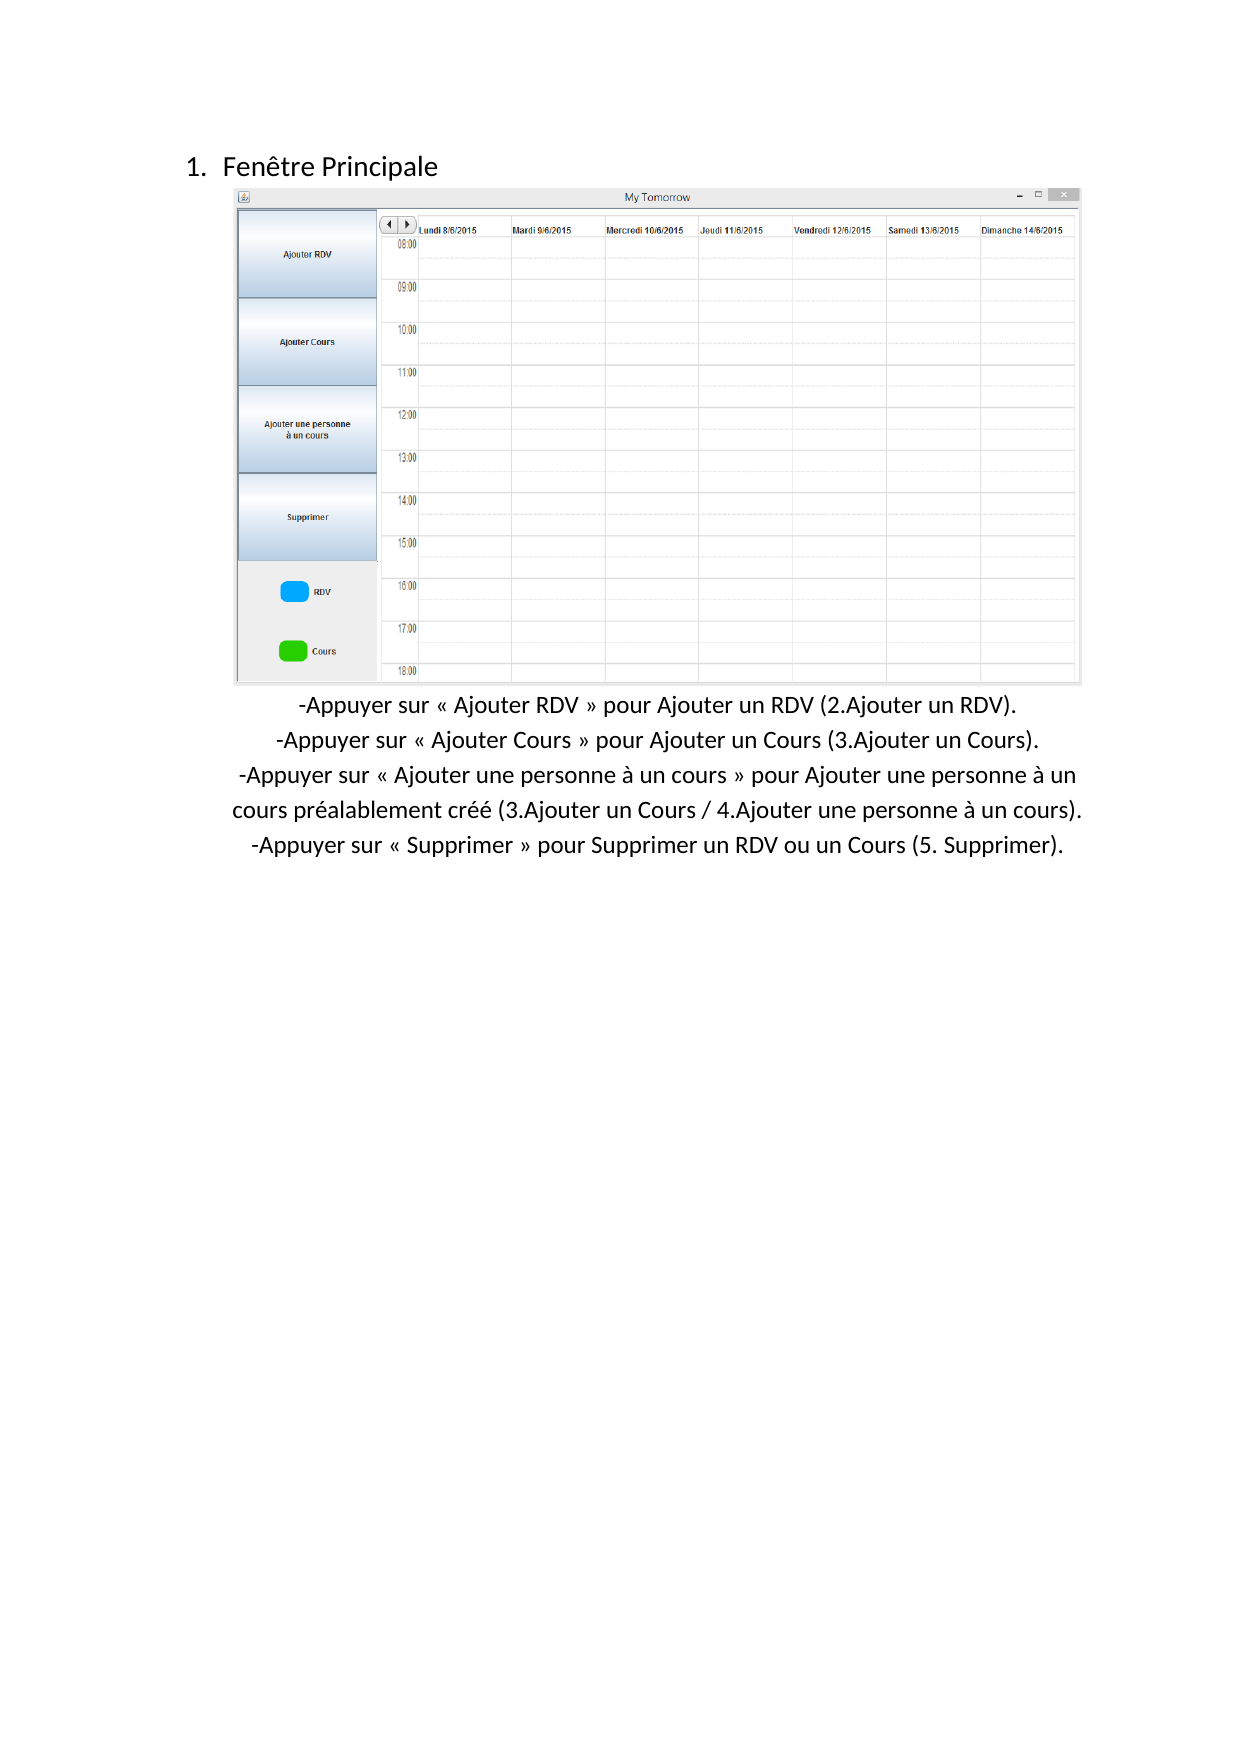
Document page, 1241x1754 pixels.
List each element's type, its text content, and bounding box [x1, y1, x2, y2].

picture [233, 188, 1082, 686]
list -Appuyer sur « Ajouter une personne à un cours » pour Ajouter une personne à un cours préalablement créé (3.Ajouter un Cours / 4.Ajouter une personne à un cours). [223, 759, 1093, 825]
list -Appuyer sur « Ajouter Cours » pour Ajouter un Cours (3.Ajouter un Cours). [223, 724, 1093, 755]
list -Appuyer sur « Supprimer » pour Supprimer un RDV ou un Cours (5. Supprimer). [223, 829, 1093, 860]
list Fenêtre Principale [185, 148, 1093, 183]
list -Appuyer sur « Ajouter RDV » pour Ajouter un RDV (2.Ajouter un RDV). [223, 689, 1093, 720]
